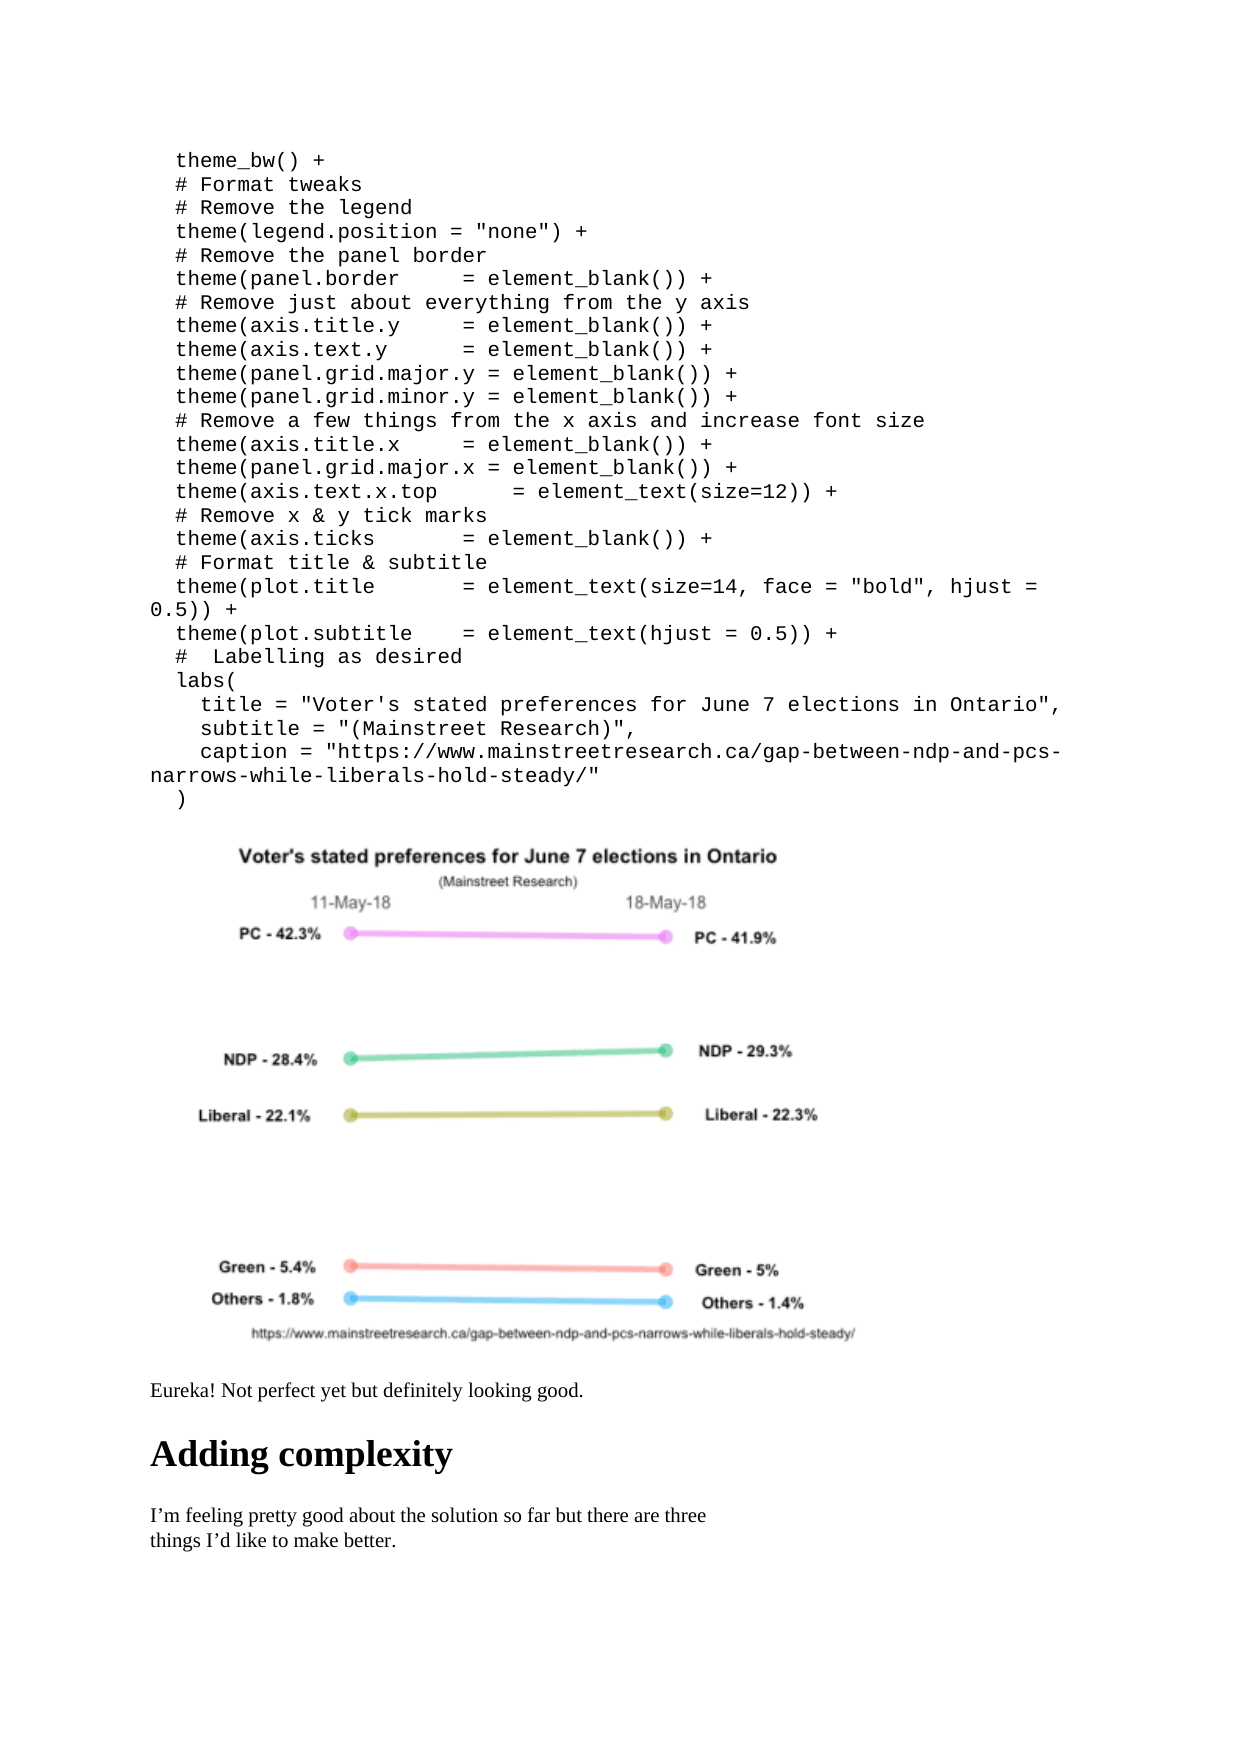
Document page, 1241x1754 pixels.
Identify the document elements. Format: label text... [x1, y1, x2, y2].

text theme(plot.title = element_text(size=14, face = "bold", hjust = 0.5)) + [150, 576, 1090, 623]
text theme(axis.title.y = element_blank()) + [150, 316, 1090, 339]
text caption = "https://www.mainstreetresearch.ca/gap-between-ndp-and-pcs-narrows-while-liberals-hold-steady/" [150, 741, 1090, 788]
text # Format title & subtitle [150, 552, 1090, 576]
text # Labelling as desired [150, 647, 1090, 670]
text subtitle = "(Mainstreet Research)", [150, 717, 1090, 741]
text theme(axis.ticks = element_blank()) + [150, 528, 1090, 552]
text theme(panel.grid.major.y = element_blank()) + [150, 363, 1090, 386]
text theme(panel.border = element_blank()) + [150, 268, 1090, 292]
text # Remove x & y tick marks [150, 505, 1090, 528]
text theme(panel.grid.major.x = element_blank()) + [150, 457, 1090, 481]
text # Remove a few things from the x axis and increase font size [150, 410, 1090, 434]
text theme(axis.text.y = element_blank()) + [150, 339, 1090, 363]
text labs( [150, 670, 1090, 694]
text theme(axis.text.x.top = element_text(size=12)) + [150, 481, 1090, 505]
text theme(legend.position = "none") + [150, 221, 1090, 244]
text Adding complexity [150, 1431, 1090, 1474]
text # Remove the panel border [150, 244, 1090, 268]
text theme(plot.subtitle = element_text(hjust = 0.5)) + [150, 623, 1090, 647]
text theme(axis.title.x = element_blank()) + [150, 434, 1090, 457]
text # Format tweaks [150, 174, 1090, 197]
text theme_bw() + [150, 150, 1090, 174]
text title = "Voter's stated preferences for June 7 elections in Ontario", [150, 694, 1090, 717]
text Eureka! Not perfect yet but definitely looking good. [150, 1378, 1090, 1402]
text theme(panel.grid.minor.y = element_blank()) + [150, 386, 1090, 410]
text # Remove the legend [150, 197, 1090, 221]
text # Remove just about everything from the y axis [150, 292, 1090, 316]
picture [150, 841, 863, 1349]
text I’m feeling pretty good about the solution so far but there are three things I’d like to make better. [150, 1503, 1090, 1552]
text ) [150, 788, 1090, 812]
